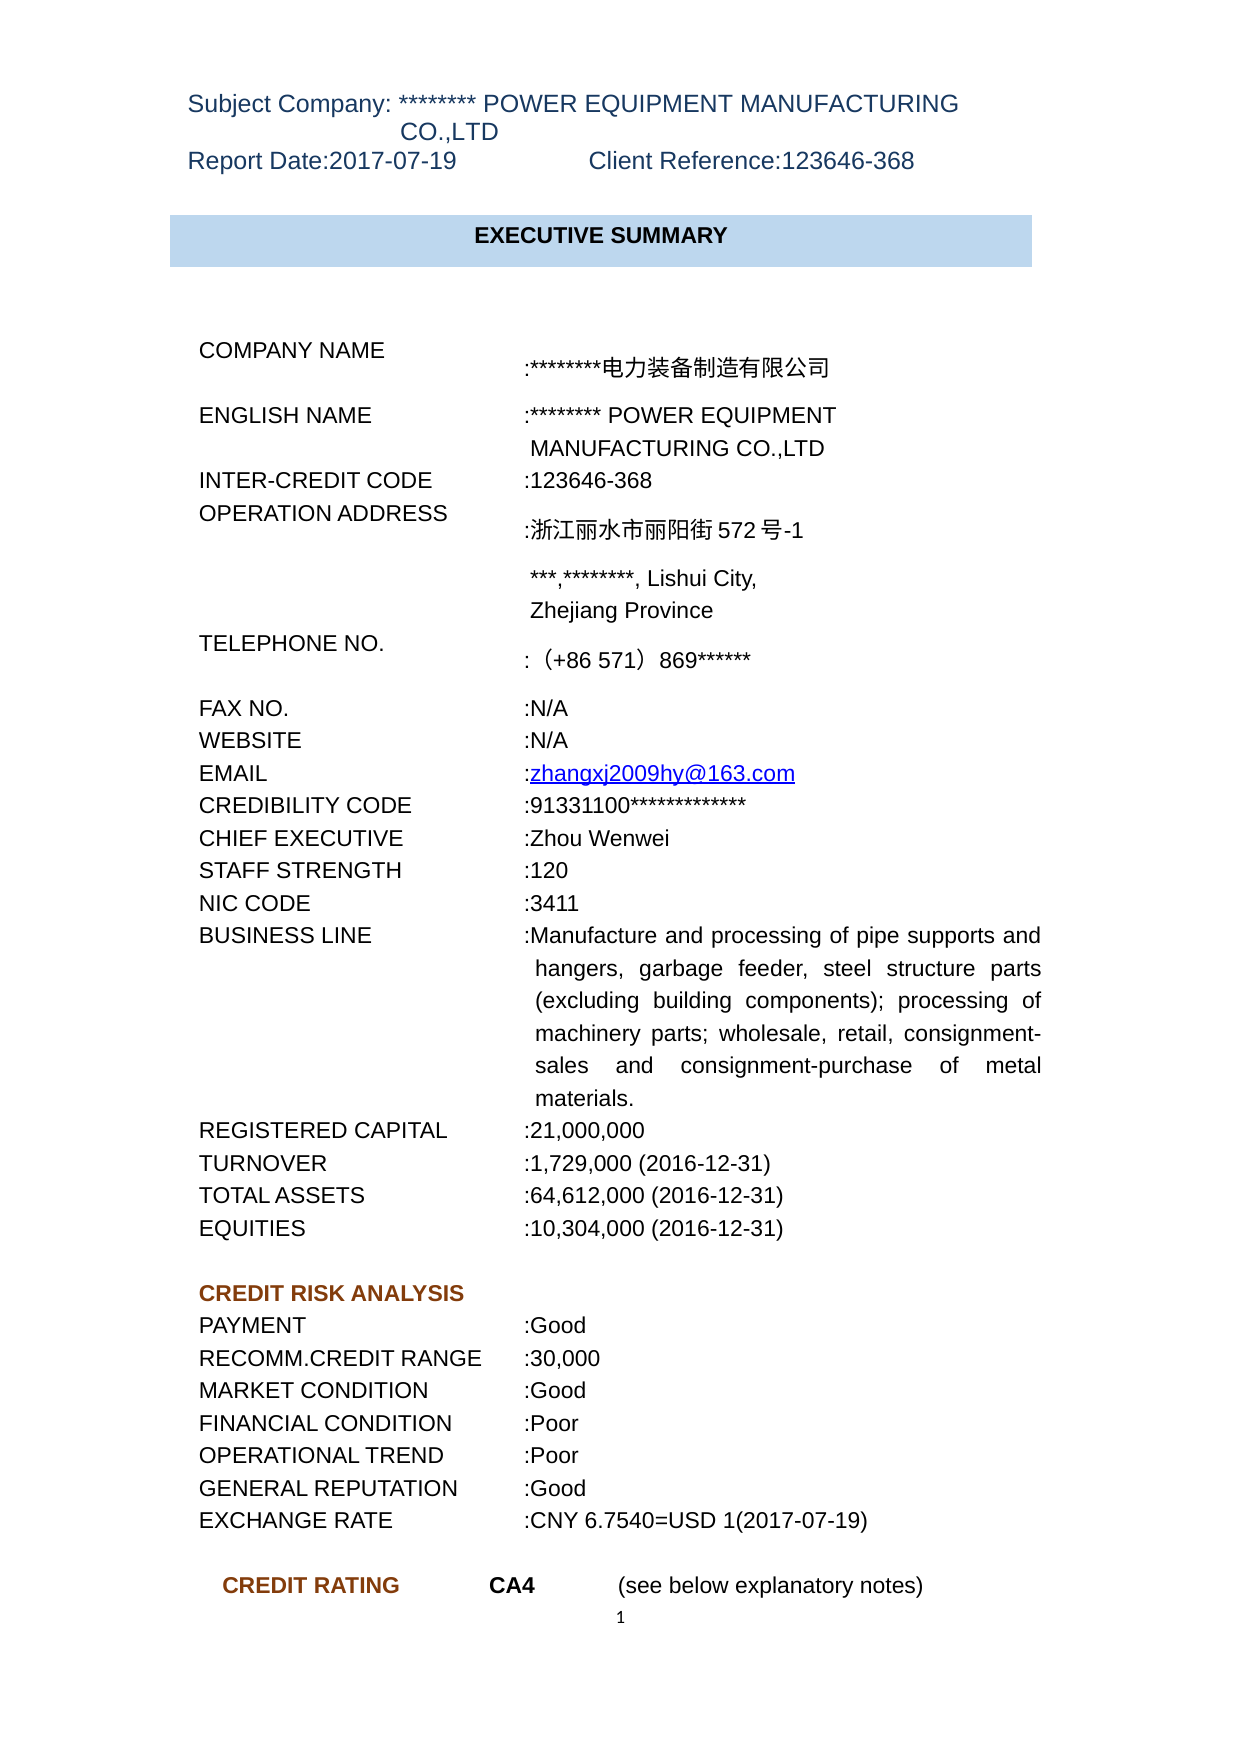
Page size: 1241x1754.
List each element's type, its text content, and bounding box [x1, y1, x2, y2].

table_cell REGISTERED CAPITAL [188, 1114, 512, 1146]
table_cell BUSINESS LINE [188, 919, 512, 1114]
table_cell :1,729,000 (2016-12-31) [512, 1146, 1053, 1179]
table_header CREDIT RISK ANALYSIS [188, 1276, 1052, 1309]
table_cell WEBSITE [188, 724, 512, 756]
table_cell OPERATIONAL TREND [188, 1439, 512, 1471]
table_cell CHIEF EXECUTIVE [188, 821, 512, 854]
table_cell TURNOVER [188, 1146, 512, 1179]
table_cell :Poor [513, 1439, 1052, 1471]
table_cell :120 [512, 854, 1053, 886]
table_cell :Good [513, 1471, 1052, 1504]
table_cell :zhangxj2009hy@163.com [512, 756, 1053, 789]
table_cell ENGLISH NAME [188, 399, 512, 464]
table_cell TELEPHONE NO. [188, 626, 512, 691]
table_cell RECOMM.CREDIT RANGE [188, 1341, 512, 1374]
table_cell :21,000,000 [512, 1114, 1053, 1146]
table_cell :10,304,000 (2016-12-31) [512, 1211, 1053, 1244]
table_cell GENERAL REPUTATION [188, 1471, 512, 1504]
text CREDIT RATING CA4 (see below explanatory notes) [187, 1569, 1053, 1601]
table_cell :91331100************* [512, 789, 1053, 821]
table_cell FINANCIAL CONDITION [188, 1406, 512, 1439]
table_cell :Manufacture and processing of pipe supports and hangers, garbage feeder, steel structure parts (excluding building components); processing of machinery parts; wholesale, retail, consignment-sales and consignment-purchase of metal materials. [512, 919, 1053, 1114]
table_cell :N/A [512, 724, 1053, 756]
table_cell :（+86 571）869****** [512, 626, 1053, 691]
table_cell :浙江丽水市丽阳街572号-1 ***,********, Lishui City, Zhejiang Province [512, 496, 1053, 626]
table_cell :30,000 [513, 1341, 1052, 1374]
table_cell :Poor [513, 1406, 1052, 1439]
table_cell EMAIL [188, 756, 512, 789]
table_cell EQUITIES [188, 1211, 512, 1244]
table_cell :Good [513, 1309, 1052, 1341]
table_cell PAYMENT [188, 1309, 512, 1341]
table_cell STAFF STRENGTH [188, 854, 512, 886]
table_cell :******** POWER EQUIPMENT MANUFACTURING CO.,LTD [512, 399, 1053, 464]
table_header COMPANY NAME [188, 334, 512, 399]
table_cell :Good [513, 1374, 1052, 1406]
table_cell EXCHANGE RATE [188, 1504, 512, 1536]
table_cell :123646-368 [512, 464, 1053, 496]
table_header :********电力装备制造有限公司 [512, 334, 1053, 399]
table_cell NIC CODE [188, 886, 512, 919]
table_cell FAX NO. [188, 691, 512, 724]
table_cell OPERATION ADDRESS [188, 496, 512, 626]
table_cell CREDIBILITY CODE [188, 789, 512, 821]
table_cell INTER-CREDIT CODE [188, 464, 512, 496]
table_cell :N/A [512, 691, 1053, 724]
table_cell MARKET CONDITION [188, 1374, 512, 1406]
table_cell :Zhou Wenwei [512, 821, 1053, 854]
table_cell :CNY 6.7540=USD 1(2017-07-19) [513, 1504, 1052, 1536]
table_cell :3411 [512, 886, 1053, 919]
table_cell TOTAL ASSETS [188, 1179, 512, 1211]
table_cell :64,612,000 (2016-12-31) [512, 1179, 1053, 1211]
